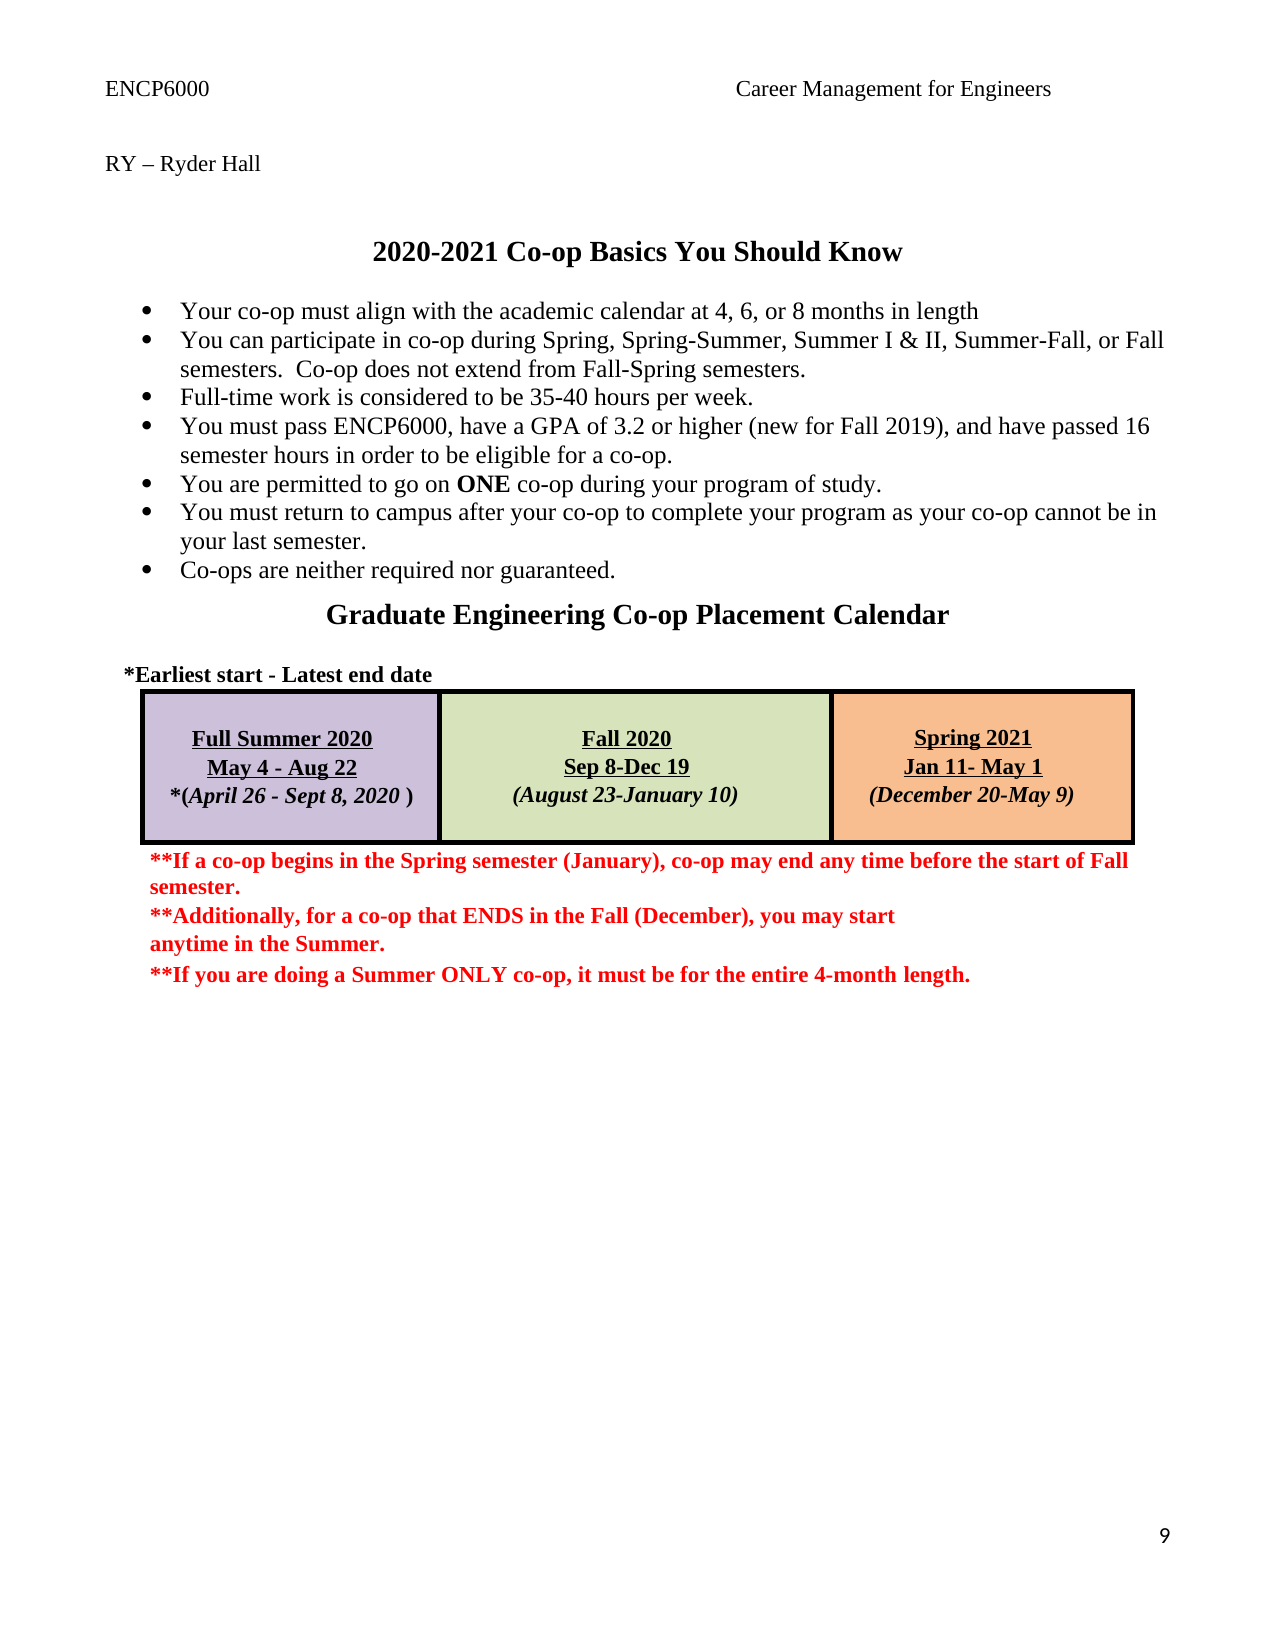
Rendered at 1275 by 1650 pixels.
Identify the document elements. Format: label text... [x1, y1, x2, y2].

list Full-time work is considered to be 35-40 hours per week. [142, 382, 1170, 411]
list You must pass ENCP6000, have a GPA of 3.2 or higher (new for Fall 2019), and have passed 16 semester hours in order to be eligible for a co-op. [142, 411, 1170, 469]
text **Additionally, for a co-op that ENDS in the Fall (December), you may start anytime in the Summer. [149, 902, 970, 957]
table_header Full Summer 2020 May 4 - Aug 22 *(April 26 - Sept 8, 2020 ) [145, 694, 437, 840]
list Your co-op must align with the academic calendar at 4, 6, or 8 months in length [142, 296, 1170, 325]
table_header Spring 2021 Jan 11- May 1 (December 20-May 9) [834, 694, 1131, 840]
list Co-ops are neither required nor guaranteed. [142, 555, 1170, 584]
text RY – Ryder Hall [105, 150, 1170, 176]
text *Earliest start - Latest end date [123, 662, 1170, 688]
text **If a co-op begins in the Spring semester (January), co-op may end any time before the start of Fall semester. [149, 690, 1170, 900]
list You are permitted to go on ONE co-op during your program of study. [142, 469, 1170, 497]
text **If you are doing a Summer ONLY co-op, it must be for the entire 4-month length. [149, 961, 970, 988]
text 2020-2021 Co-op Basics You Should Know [105, 234, 1170, 267]
table_header Fall 2020 Sep 8-Dec 19 (August 23-January 10) [442, 694, 829, 840]
list You can participate in co-op during Spring, Spring-Summer, Summer I & II, Summer-Fall, or Fall semesters. Co-op does not extend from Fall-Spring semesters. [142, 325, 1170, 382]
text Graduate Engineering Co-op Placement Calendar [105, 584, 1170, 634]
list You must return to campus after your co-op to complete your program as your co-op cannot be in your last semester. [142, 497, 1170, 555]
